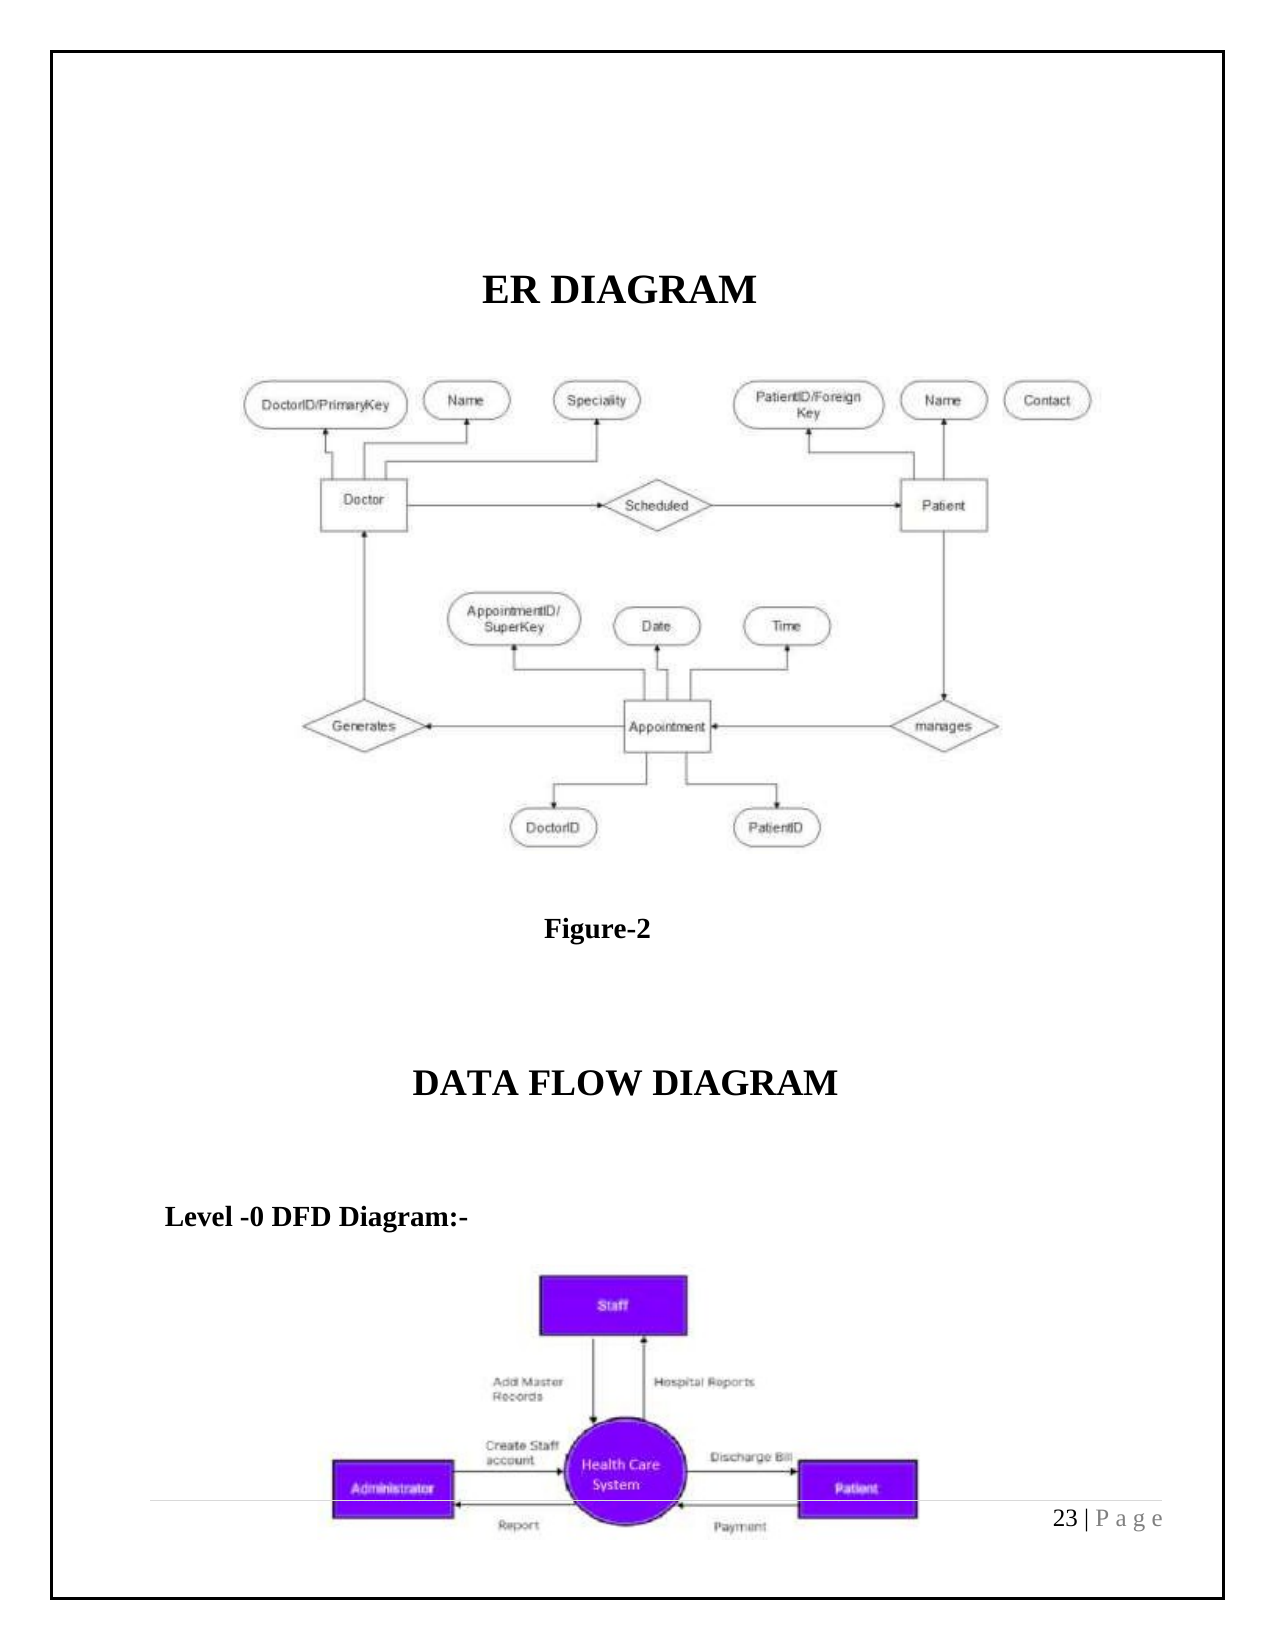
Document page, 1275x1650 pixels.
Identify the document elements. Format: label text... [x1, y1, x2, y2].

picture [317, 1501, 921, 1540]
picture [239, 376, 1103, 854]
text DATA FLOW DIAGRAM [150, 1060, 1162, 1103]
picture [317, 1264, 921, 1500]
text ER DIAGRAM [469, 265, 1162, 313]
text Level -0 DFD Diagram:- [150, 1199, 1162, 1233]
text Figure-2 [150, 912, 1162, 945]
